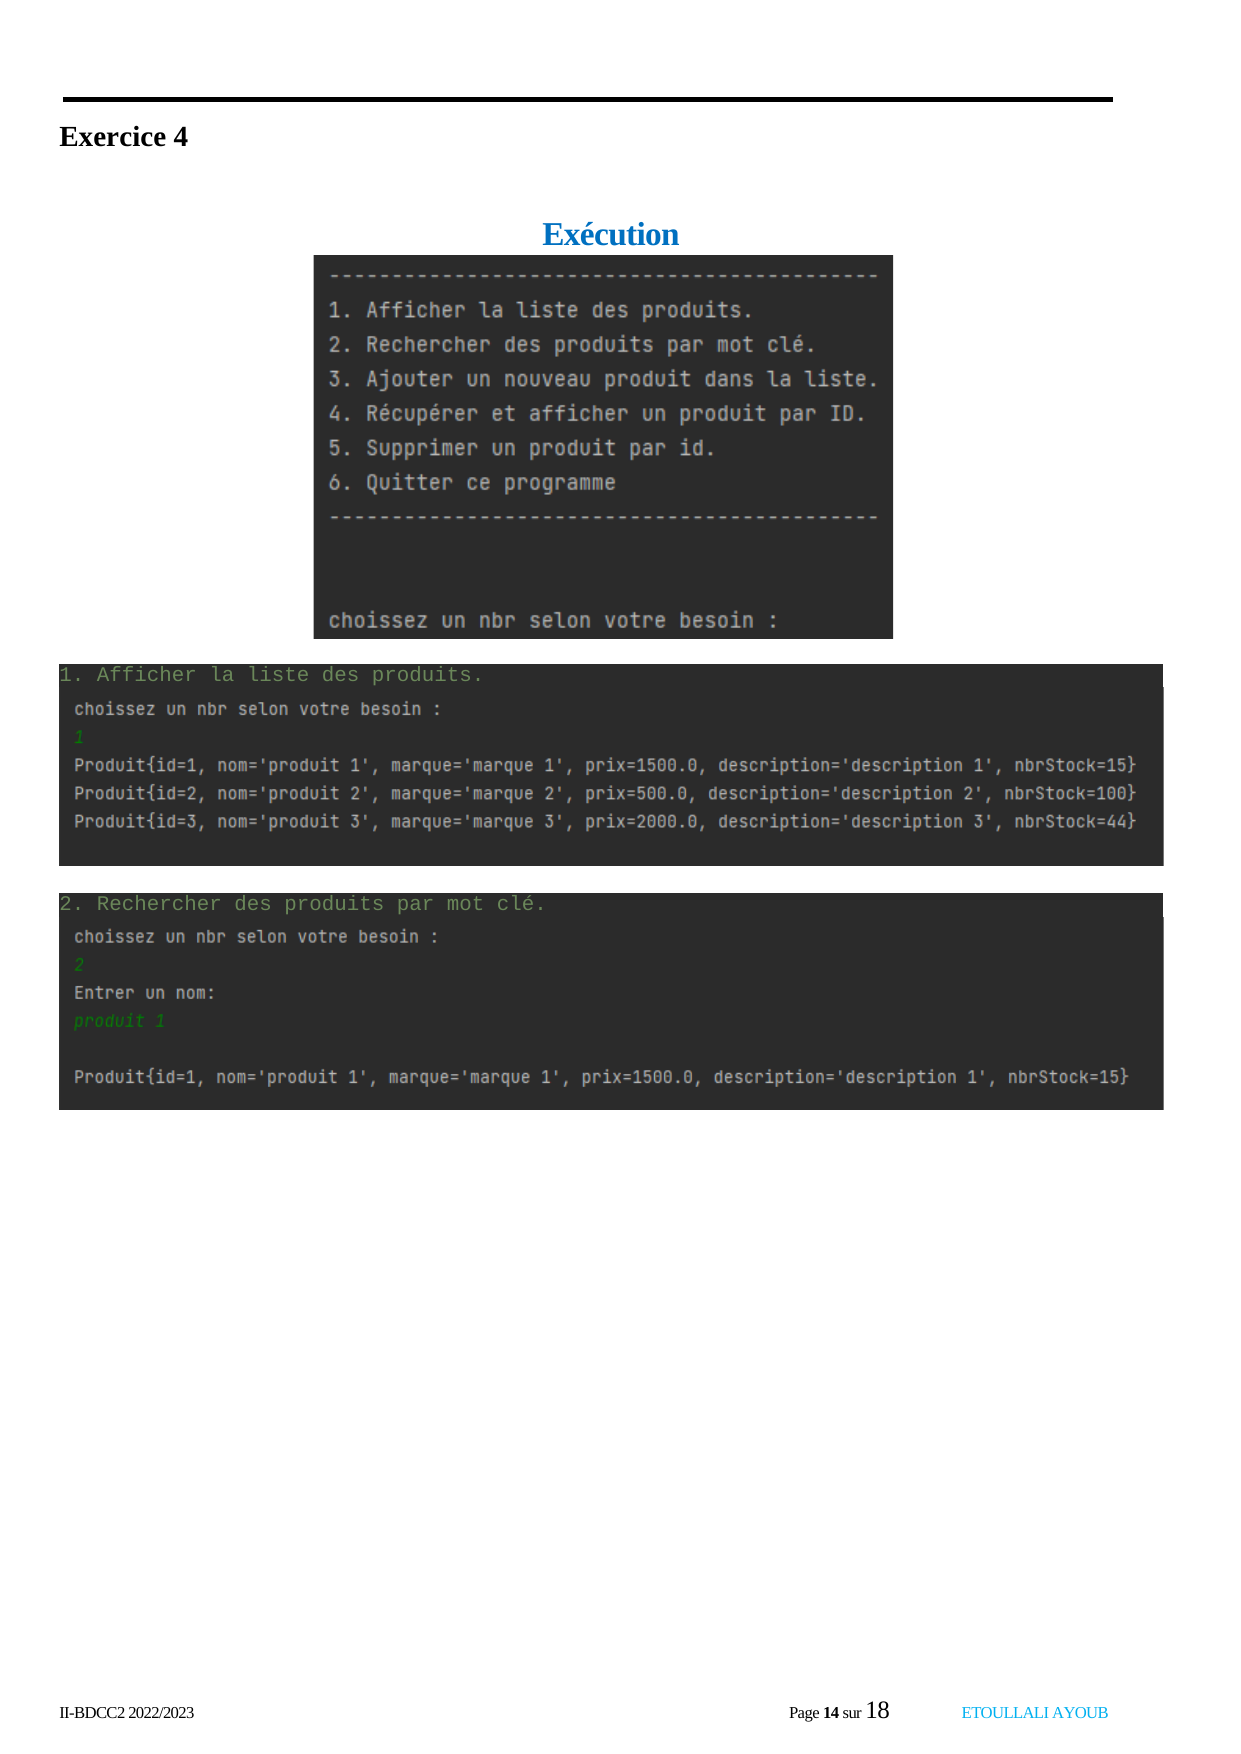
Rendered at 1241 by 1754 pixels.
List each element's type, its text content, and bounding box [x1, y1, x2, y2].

picture [998, 1707, 1005, 1718]
picture [1092, 1707, 1099, 1718]
text Exécution [59, 214, 1163, 253]
text Exercice 4 [59, 72, 1163, 153]
text 1. Afficher la liste des produits. [59, 664, 1163, 687]
picture [59, 687, 1164, 866]
text 2. Rechercher des produits par mot clé. [59, 893, 1163, 917]
picture [1024, 1708, 1029, 1716]
picture [59, 917, 1164, 1110]
picture [313, 255, 894, 639]
picture [1053, 1709, 1059, 1718]
